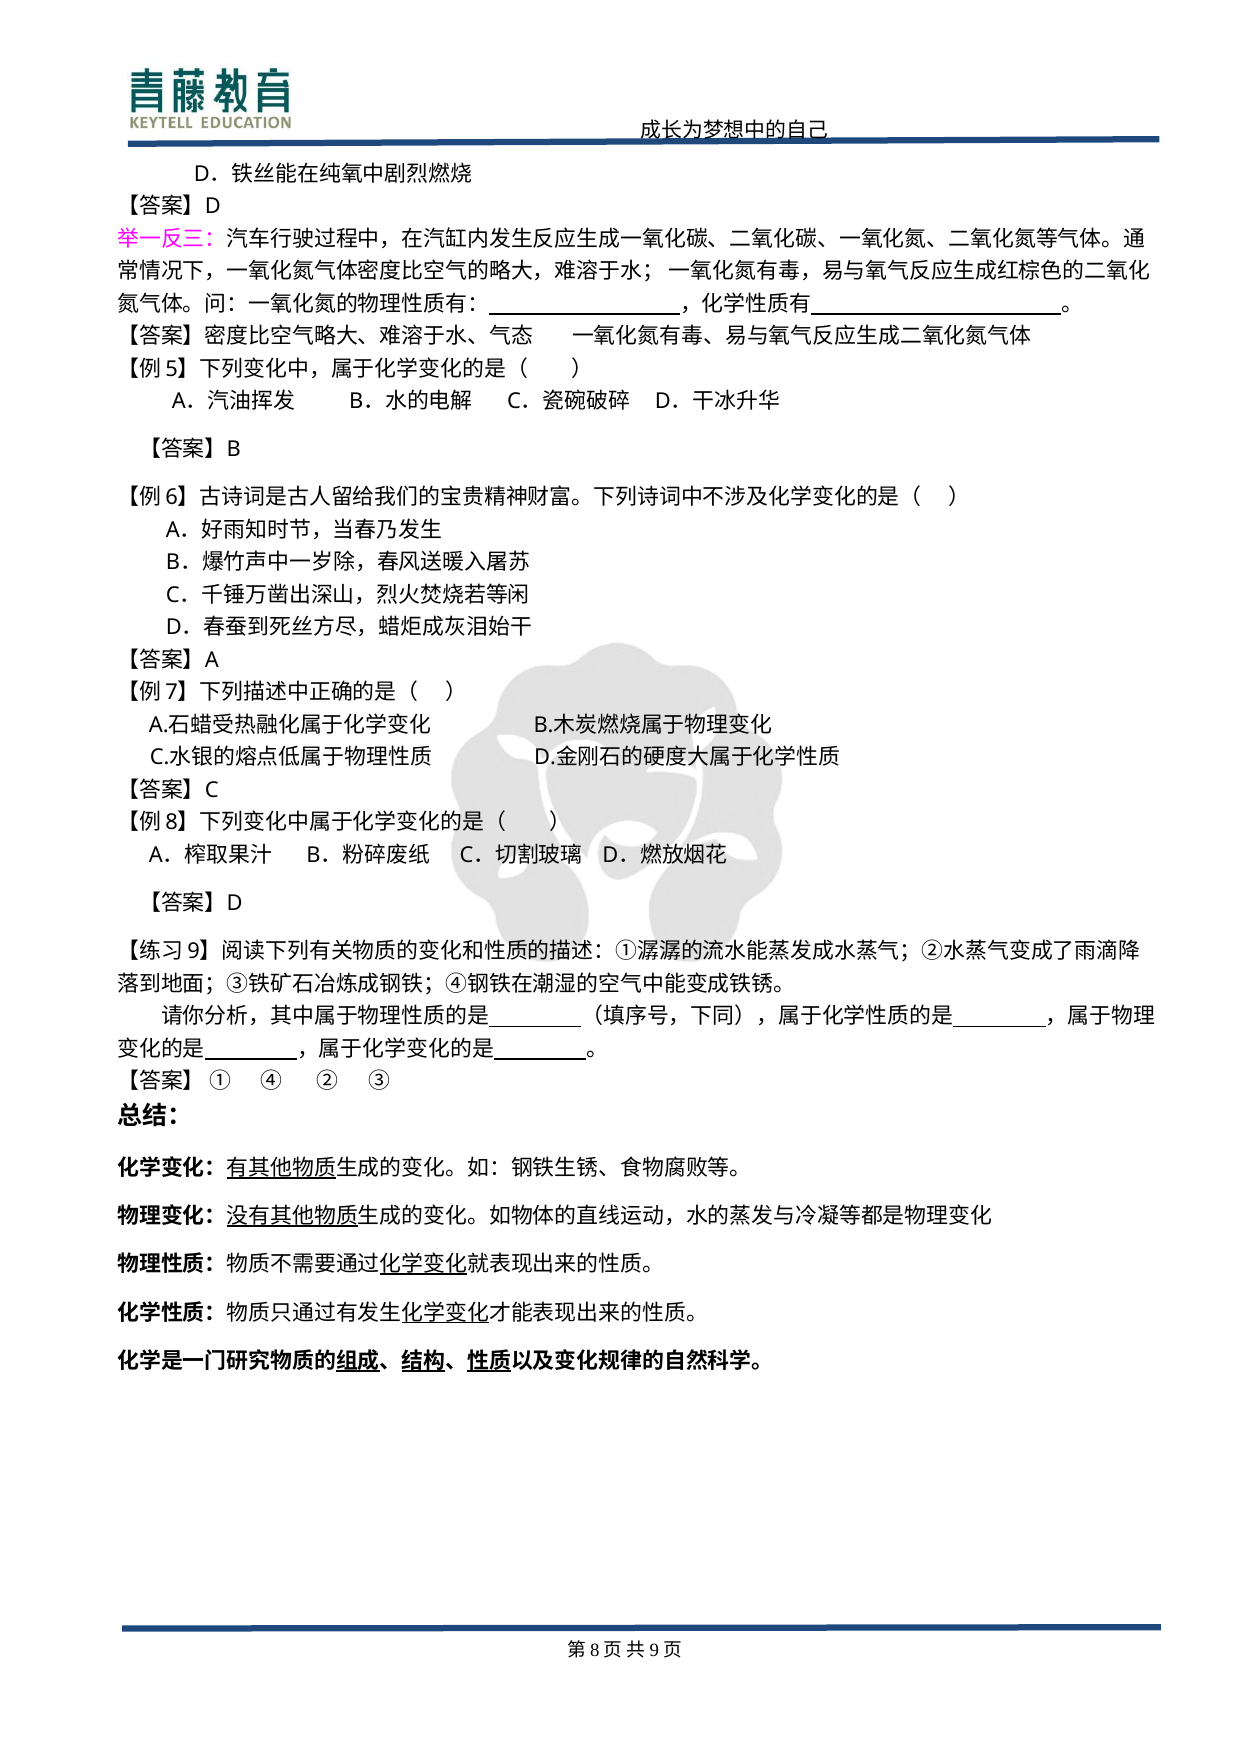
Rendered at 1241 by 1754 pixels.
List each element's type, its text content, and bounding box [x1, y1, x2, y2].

text 举一反三：汽车行驶过程中，在汽缸内发生反应生成一氧化碳、二氧化碳、一氧化氮、二氧化氮等气体。通常情况下，一氧化氮气体密度比空气的略大，难溶于水； 一氧化氮有毒，易与氧气反应生成红棕色的二氧化氮气体。问：一氧化氮的物理性质有： ，化学性质有 。 【答案】密度比空气略大、难溶于水、气态 一氧化氮有毒、易与氧气反应生成二氧化氮气体 [117, 221, 1159, 351]
list 汽油挥发 B．水的电解 C．瓷碗破碎 D．干冰升华 [117, 383, 1159, 415]
text 【例6】古诗词是古人留给我们的宝贵精神财富。下列诗词中不涉及化学变化的是（ ） A．好雨知时节，当春乃发生 B．爆竹声中一岁除，春风送暖入屠苏 C．千锤万凿出深山，烈火焚烧若等闲 D．春蚕到死丝方尽，蜡炬成灰泪始干 [117, 479, 1159, 641]
text 化学是一门研究物质的组成、结构、性质以及变化规律的自然科学。 [117, 1342, 1159, 1375]
text 【答案】D [117, 188, 1159, 221]
text 【例5】下列变化中，属于化学变化的是（ ） [117, 351, 1159, 383]
text 物理性质：物质不需要通过化学变化就表现出来的性质。 [117, 1246, 1159, 1278]
text 物理变化：没有其他物质生成的变化。如物体的直线运动，水的蒸发与冷凝等都是物理变化 [117, 1197, 1159, 1230]
text 【例8】下列变化中属于化学变化的是（ ） [117, 804, 1159, 836]
text 总结： [117, 1096, 1159, 1132]
text D．铁丝能在纯氧中剧烈燃烧 [117, 156, 1159, 188]
text 【答案】C [117, 771, 1159, 804]
text 【答案】A 【例7】下列描述中正确的是（ ） A.石蜡受热融化属于化学变化 B.木炭燃烧属于物理变化 C.水银的熔点低属于物理性质 D.金刚石的硬度大属于化学性质 [117, 641, 1159, 771]
picture [113, 51, 303, 134]
text 【练习9】阅读下列有关物质的变化和性质的描述：①潺潺的流水能蒸发成水蒸气；②水蒸气变成了雨滴降落到地面；③铁矿石冶炼成钢铁；④钢铁在潮湿的空气中能变成铁锈。 请你分析，其中属于物理性质的是 （填序号，下同），属于化学性质的是 ，属于物理变化的是 ，属于化学变化的是 。 【答案】 ① ④ ② ③ [117, 933, 1159, 1096]
text 化学变化：有其他物质生成的变化。如：钢铁生锈、食物腐败等。 [117, 1150, 1159, 1182]
text 化学性质：物质只通过有发生化学变化才能表现出来的性质。 [117, 1294, 1159, 1327]
text A．榨取果汁 B．粉碎废纸 C．切割玻璃 D．燃放烟花 [117, 836, 1159, 869]
text 【答案】B [117, 431, 1159, 463]
text 【答案】D [117, 885, 1159, 917]
